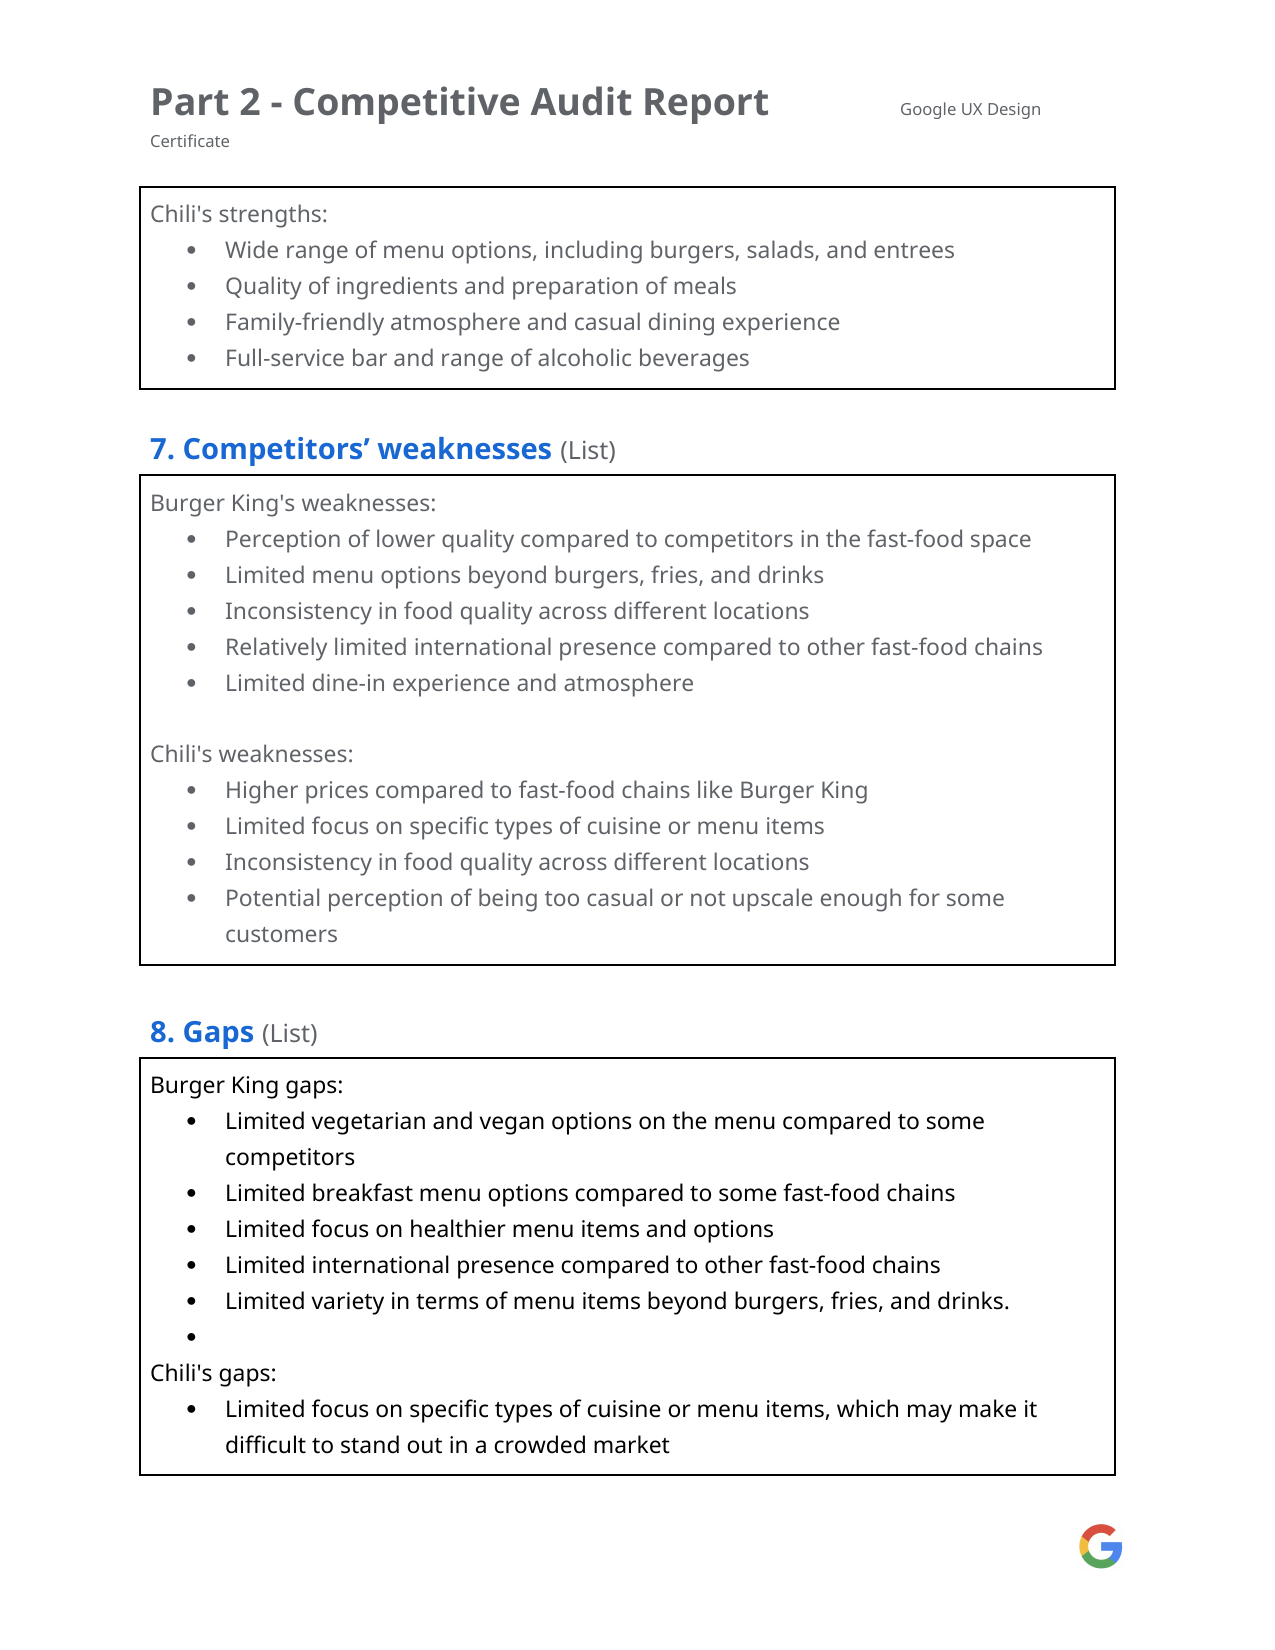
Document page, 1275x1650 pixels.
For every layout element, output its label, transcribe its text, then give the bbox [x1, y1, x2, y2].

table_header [141, 1059, 1114, 1474]
picture [1076, 1522, 1125, 1572]
table_header Burger King's weaknesses: Perception of lower quality compared to competitors in the fast-food space Limited menu options beyond burgers, fries, and drinks Inconsistency in food quality across different locations Relatively limited international presence compared to other fast-food chains Limited dine-in experience and atmosphere Chili's weaknesses: Higher prices compared to fast-food chains like Burger King Limited focus on specific types of cuisine or menu items Inconsistency in food quality across different locations Potential perception of being too casual or not upscale enough for some customers [141, 476, 1114, 963]
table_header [141, 188, 1114, 387]
text 7. Competitors’ weaknesses (List) [150, 429, 1125, 468]
text 8. Gaps (List) [150, 1011, 1125, 1051]
